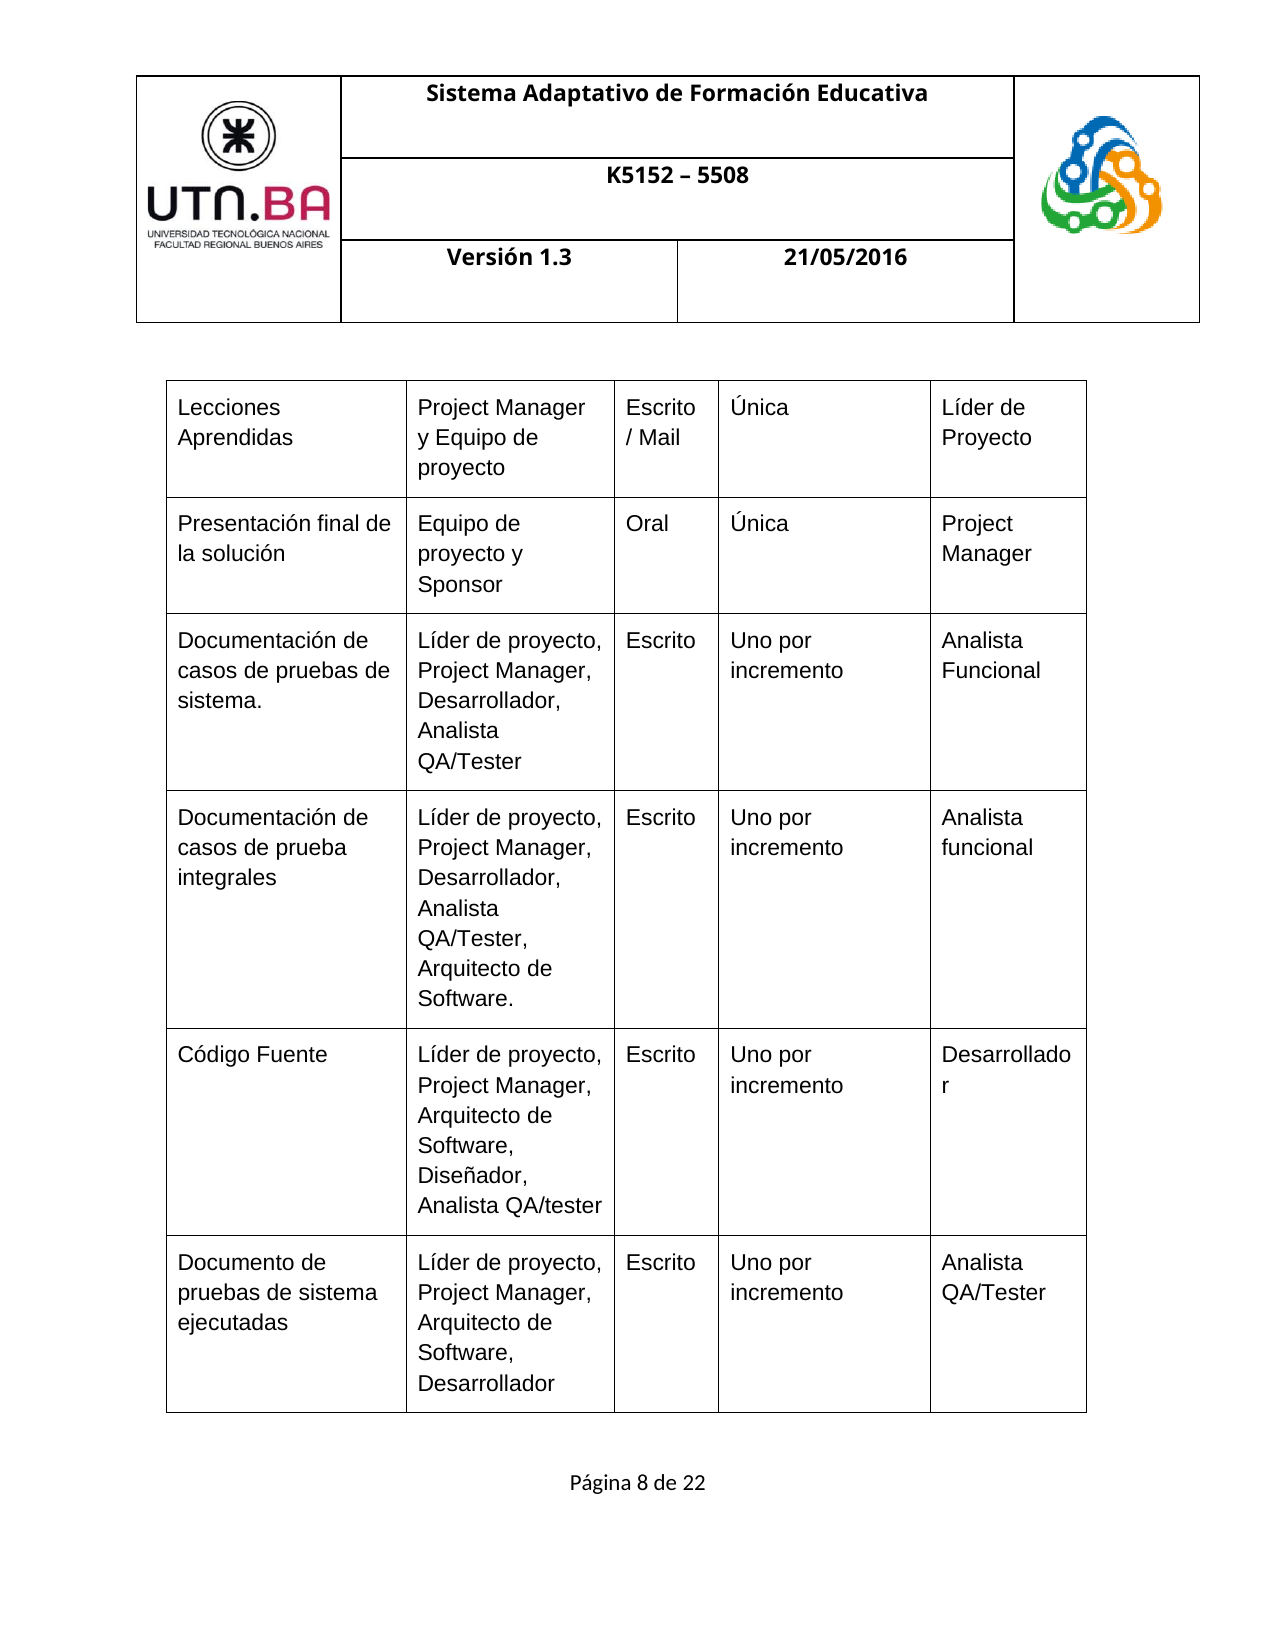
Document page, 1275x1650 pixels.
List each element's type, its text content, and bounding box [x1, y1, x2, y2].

table_cell Presentación final de la solución [167, 498, 406, 613]
table_cell Project Manager [931, 498, 1086, 613]
table_cell Escrito [615, 791, 718, 1028]
table_cell Documentación de casos de prueba integrales [167, 791, 406, 1028]
table_cell Analista Funcional [931, 614, 1086, 790]
table_header Escrito / Mail [615, 381, 718, 497]
table_cell Desarrollador [931, 1029, 1086, 1235]
picture [147, 101, 330, 248]
table_cell Documentación de casos de pruebas de sistema. [167, 614, 406, 790]
table_cell Oral [615, 498, 718, 613]
table_cell Única [719, 498, 930, 613]
picture [1025, 112, 1186, 236]
table_cell Escrito [615, 1029, 718, 1235]
table_cell Líder de proyecto, Project Manager, Arquitecto de Software, Diseñador, Analista QA/tester [407, 1029, 614, 1235]
table_cell Líder de proyecto, Project Manager, Desarrollador, Analista QA/Tester [407, 614, 614, 790]
table_cell Líder de proyecto, Project Manager, Arquitecto de Software, Desarrollador [407, 1236, 614, 1412]
table_cell Uno por incremento [719, 614, 930, 790]
table_cell Uno por incremento [719, 791, 930, 1028]
table_cell Analista QA/Tester [931, 1236, 1086, 1412]
table_cell Documento de pruebas de sistema ejecutadas [167, 1236, 406, 1412]
table_cell Uno por incremento [719, 1029, 930, 1235]
table_cell Escrito [615, 1236, 718, 1412]
table_cell Uno por incremento [719, 1236, 930, 1412]
table_header Única [719, 381, 930, 497]
table_cell Analista funcional [931, 791, 1086, 1028]
table_cell Equipo de proyecto y Sponsor [407, 498, 614, 613]
table_cell Líder de proyecto, Project Manager, Desarrollador, Analista QA/Tester, Arquitecto de Software. [407, 791, 614, 1028]
table_header Lecciones Aprendidas [167, 381, 406, 497]
table_header Líder de Proyecto [931, 381, 1086, 497]
table_header Project Manager y Equipo de proyecto [407, 381, 614, 497]
table_cell Escrito [615, 614, 718, 790]
table_cell Código Fuente [167, 1029, 406, 1235]
